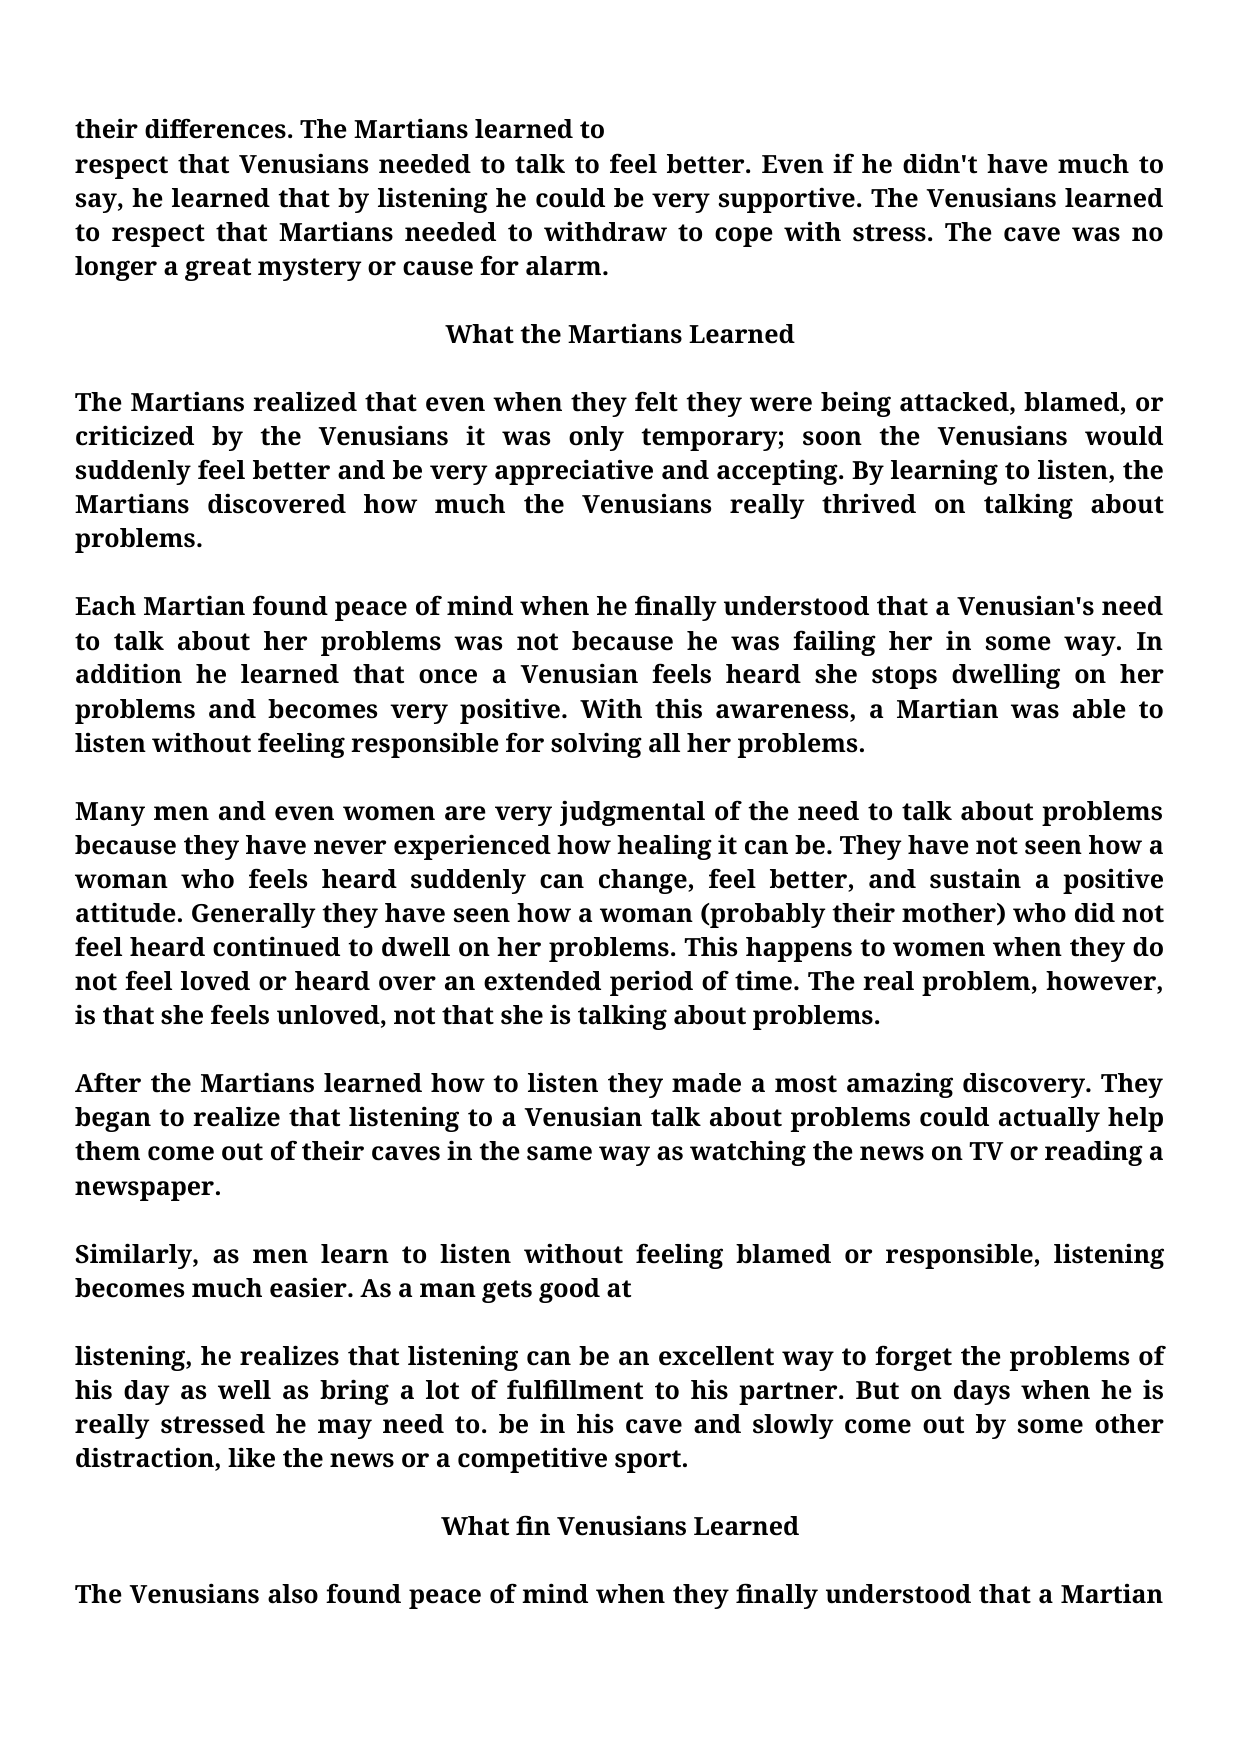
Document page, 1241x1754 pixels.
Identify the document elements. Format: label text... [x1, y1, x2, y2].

text What fin Venusians Learned [75, 1509, 1165, 1543]
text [75, 1577, 1165, 1611]
text listening, he realizes that listening can be an excellent way to forget the problems of his day as well as bring a lot of fulfillment to his partner. But on days when he is really stressed he may need to. be in his cave and slowly come out by some other distraction, like the news or a competitive sport. [75, 1338, 1165, 1475]
text respect that Venusians needed to talk to feel better. Even if he didn't have much to say, he learned that by listening he could be very supportive. The Venusians learned to respect that Martians needed to withdraw to cope with stress. The cave was no longer a great mystery or cause for alarm. [75, 146, 1165, 282]
text Each Martian found peace of mind when he finally understood that a Venusian's need to talk about her problems was not because he was failing her in some way. In addition he learned that once a Venusian feels heard she stops dwelling on her problems and becomes very positive. With this awareness, a Martian was able to listen without feeling responsible for solving all her problems. [75, 589, 1165, 759]
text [75, 112, 1165, 146]
text What the Martians Learned [75, 317, 1165, 351]
text Many men and even women are very judgmental of the need to talk about problems because they have never experienced how healing it can be. They have not seen how a woman who feels heard suddenly can change, feel better, and sustain a positive attitude. Generally they have seen how a woman (probably their mother) who did not feel heard continued to dwell on her problems. This happens to women when they do not feel loved or heard over an extended period of time. The real problem, however, is that she feels unloved, not that she is talking about problems. [75, 793, 1165, 1032]
text After the Martians learned how to listen they made a most amazing discovery. They began to realize that listening to a Venusian talk about problems could actually help them come out of their caves in the same way as watching the news on TV or reading a newspaper. [75, 1066, 1165, 1202]
text Similarly, as men learn to listen without feeling blamed or responsible, listening becomes much easier. As a man gets good at [75, 1236, 1165, 1304]
text The Martians realized that even when they felt they were being attacked, blamed, or criticized by the Venusians it was only temporary; soon the Venusians would suddenly feel better and be very appreciative and accepting. By learning to listen, the Martians discovered how much the Venusians really thrived on talking about problems. [75, 385, 1165, 555]
